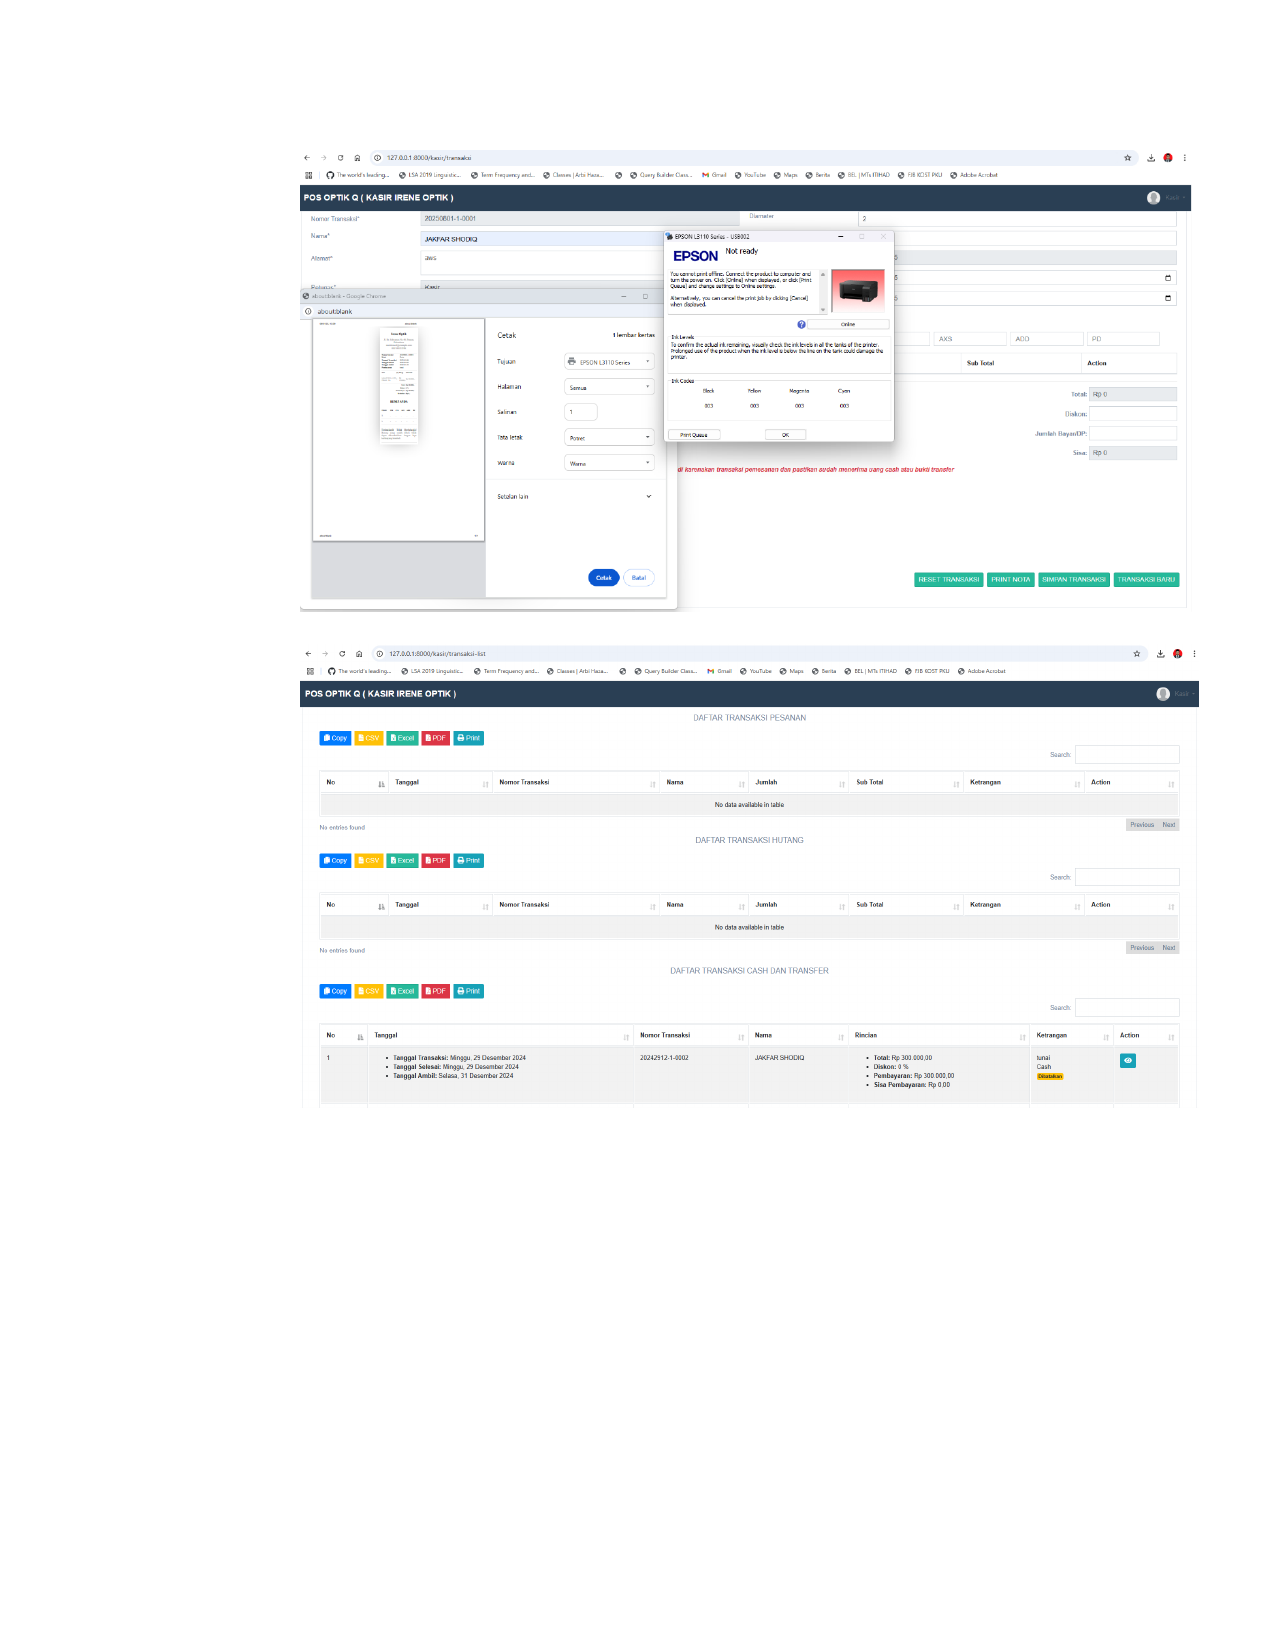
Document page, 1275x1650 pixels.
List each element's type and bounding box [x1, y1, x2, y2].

picture [300, 150, 1192, 612]
picture [300, 644, 1199, 1108]
